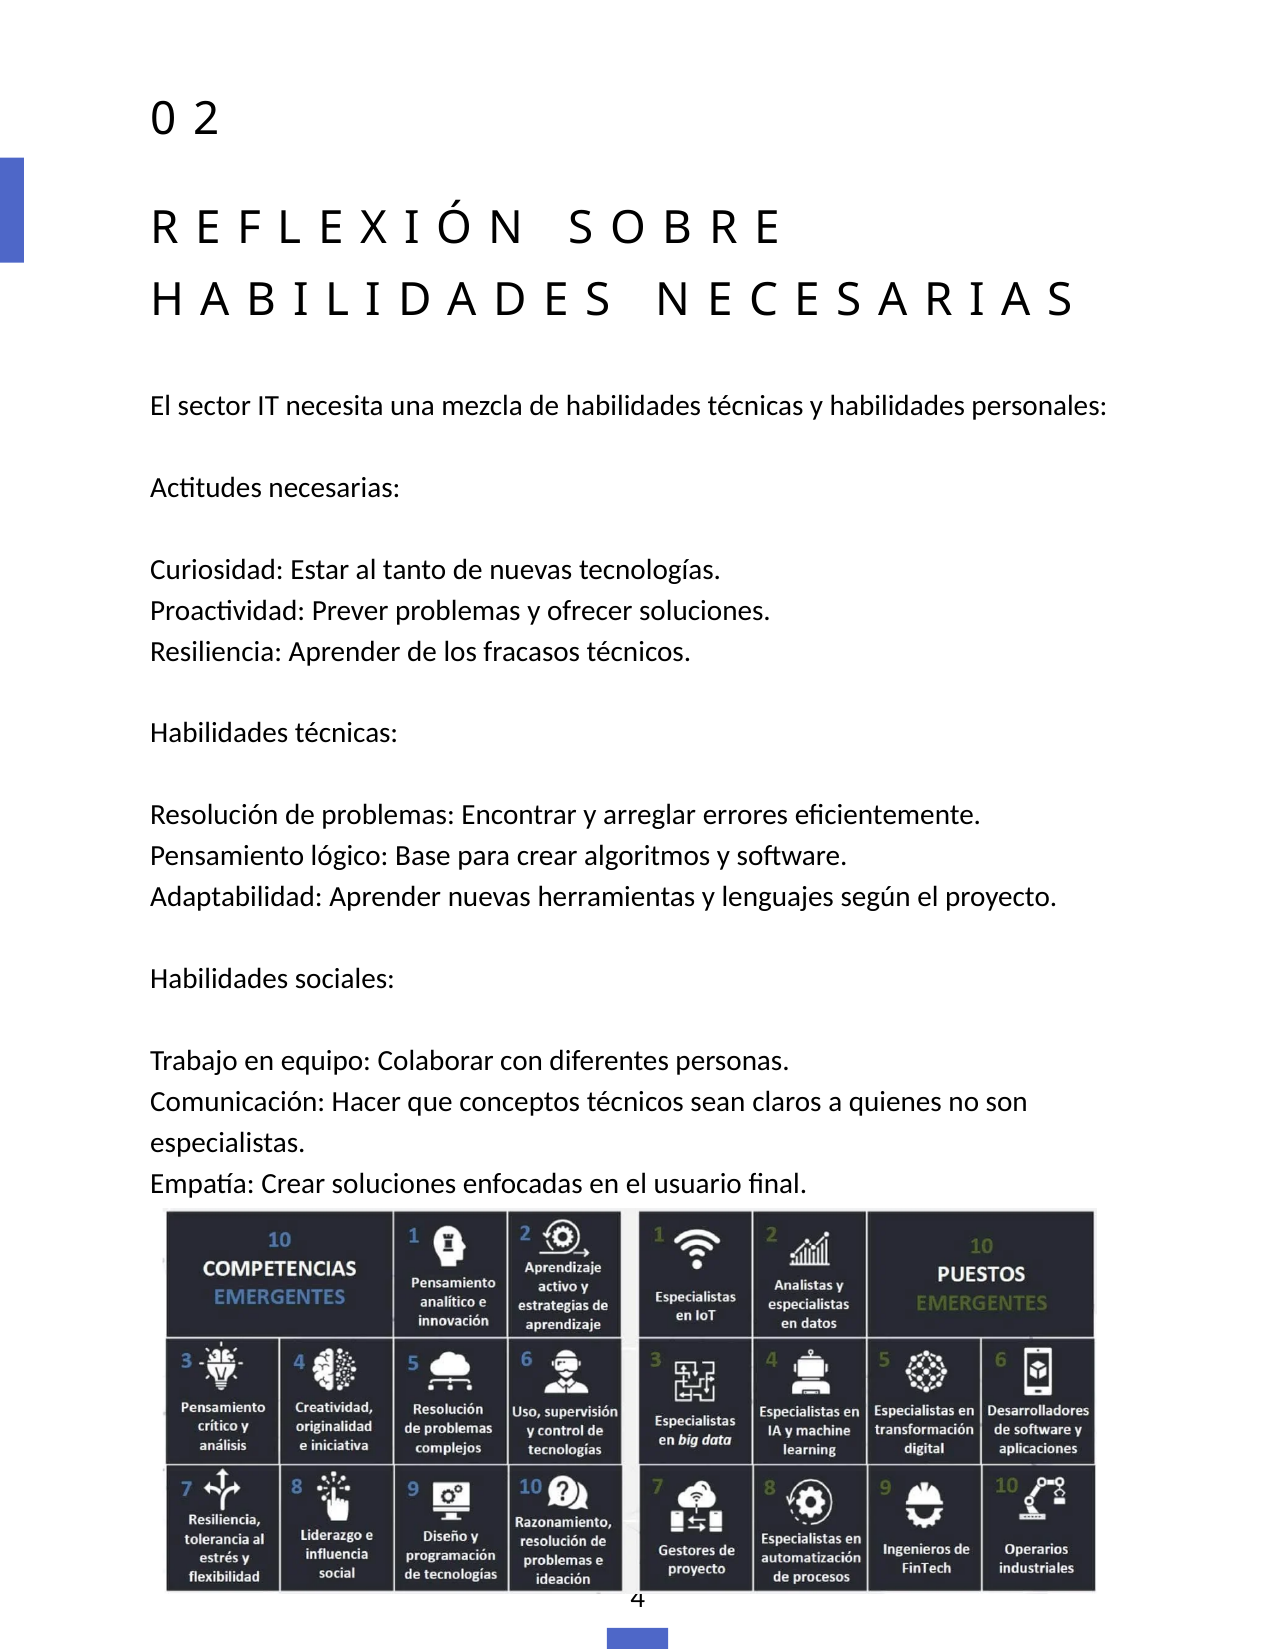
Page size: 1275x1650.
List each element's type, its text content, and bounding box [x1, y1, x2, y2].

text Resiliencia: Aprender de los fracasos técnicos. [150, 633, 1125, 668]
text Proactividad: Prever problemas y ofrecer soluciones. [150, 592, 1125, 627]
text Habilidades técnicas: [150, 714, 1125, 750]
picture [162, 1208, 1097, 1593]
text Curiosidad: Estar al tanto de nuevas tecnologías. [150, 551, 1125, 586]
text Actitudes necesarias: [150, 469, 1125, 504]
text Habilidades sociales: [150, 960, 1125, 996]
text Comunicación: Hacer que conceptos técnicos sean claros a quienes no son especialistas. [150, 1083, 1125, 1159]
text Empatía: Crear soluciones enfocadas en el usuario final. [150, 1165, 1125, 1200]
text Trabajo en equipo: Colaborar con diferentes personas. [150, 1042, 1125, 1078]
subtitle 02 [150, 85, 1125, 148]
text El sector IT necesita una mezcla de habilidades técnicas y habilidades personales: [150, 387, 1125, 423]
text Resolución de problemas: Encontrar y arreglar errores eficientemente. [150, 796, 1125, 832]
text Adaptabilidad: Aprender nuevas herramientas y lenguajes según el proyecto. [150, 878, 1125, 914]
text Pensamiento lógico: Base para crear algoritmos y software. [150, 837, 1125, 873]
subtitle Reflexión sobre habilidades necesarias [150, 194, 1125, 328]
